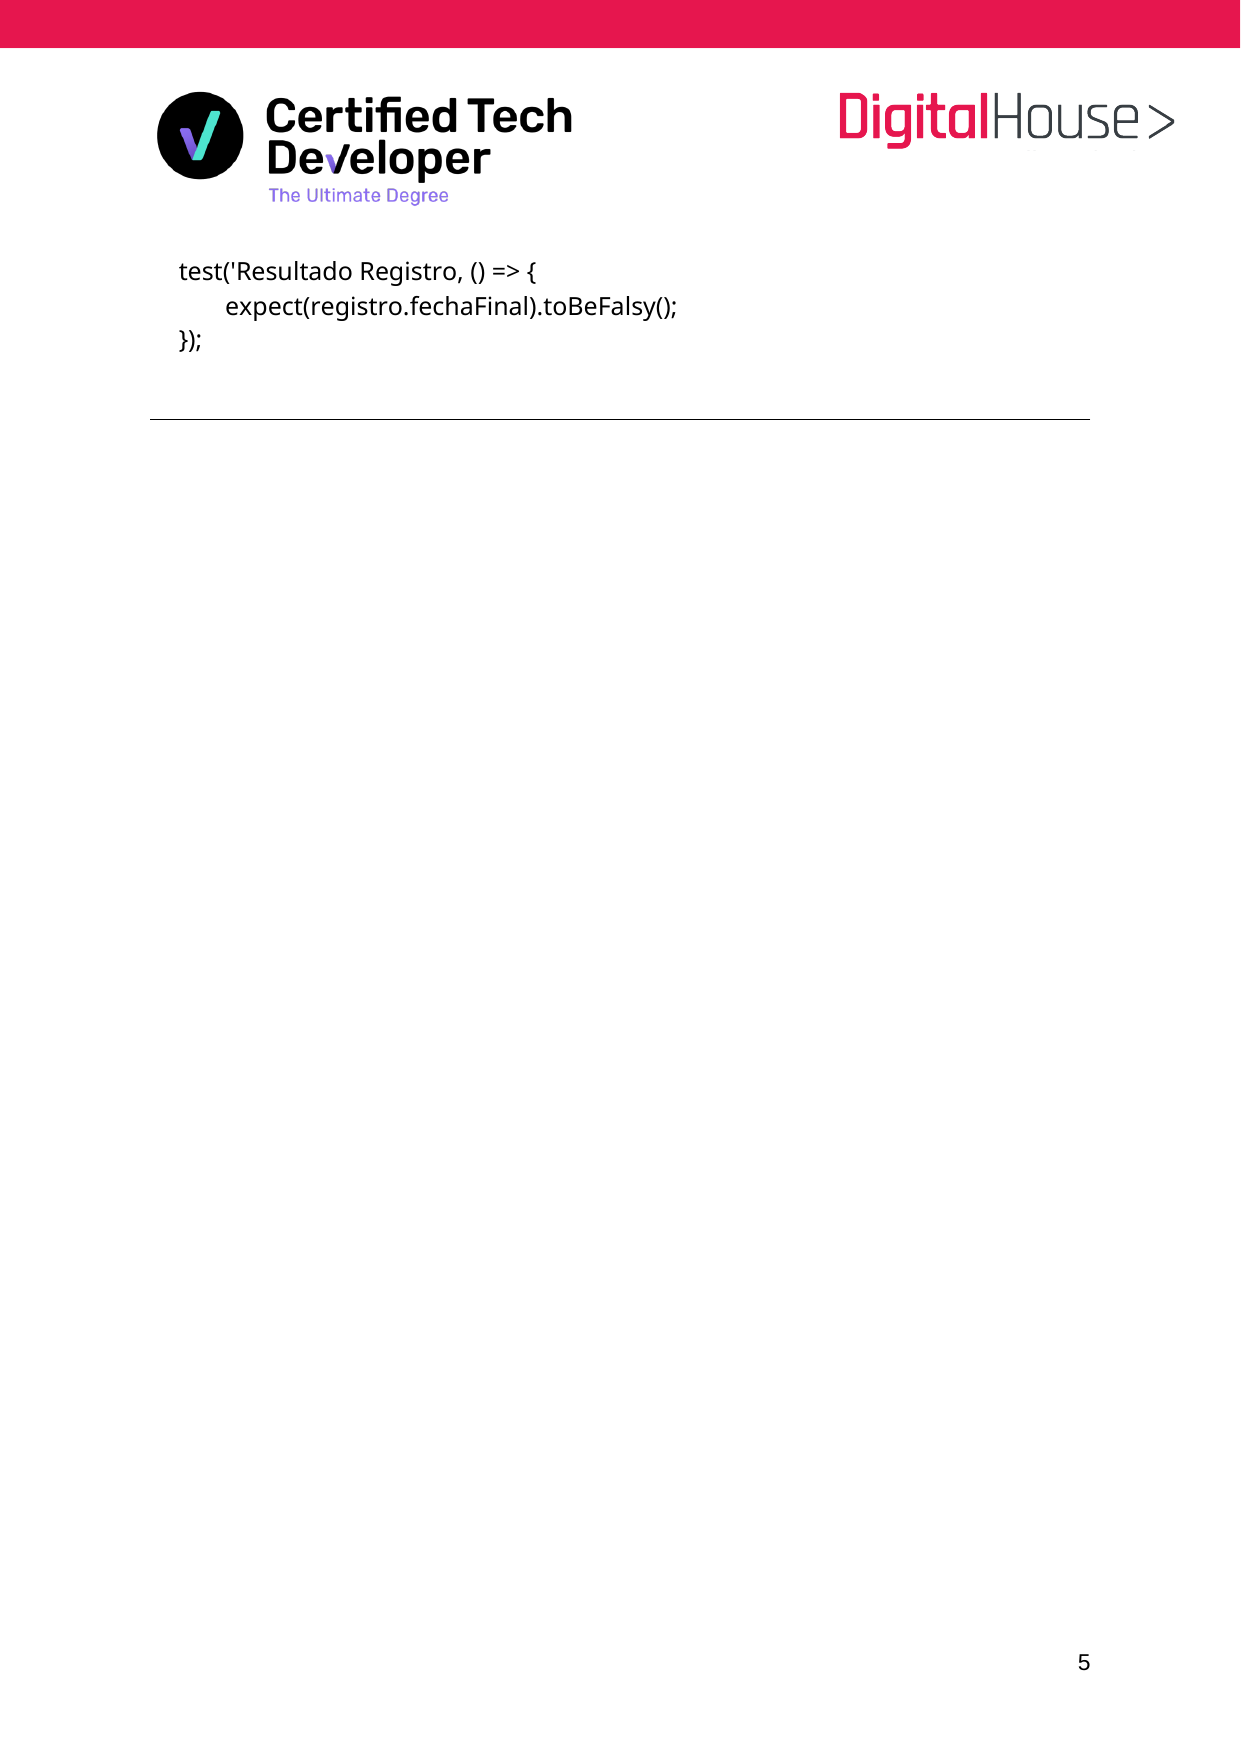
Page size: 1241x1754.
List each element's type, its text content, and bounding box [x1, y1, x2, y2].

text test('Resultado Registro, () => { [178, 254, 1090, 288]
text expect(registro.fechaFinal).toBeFalsy(); [178, 288, 1090, 322]
picture [0, 0, 1241, 217]
text }); [178, 322, 1090, 356]
